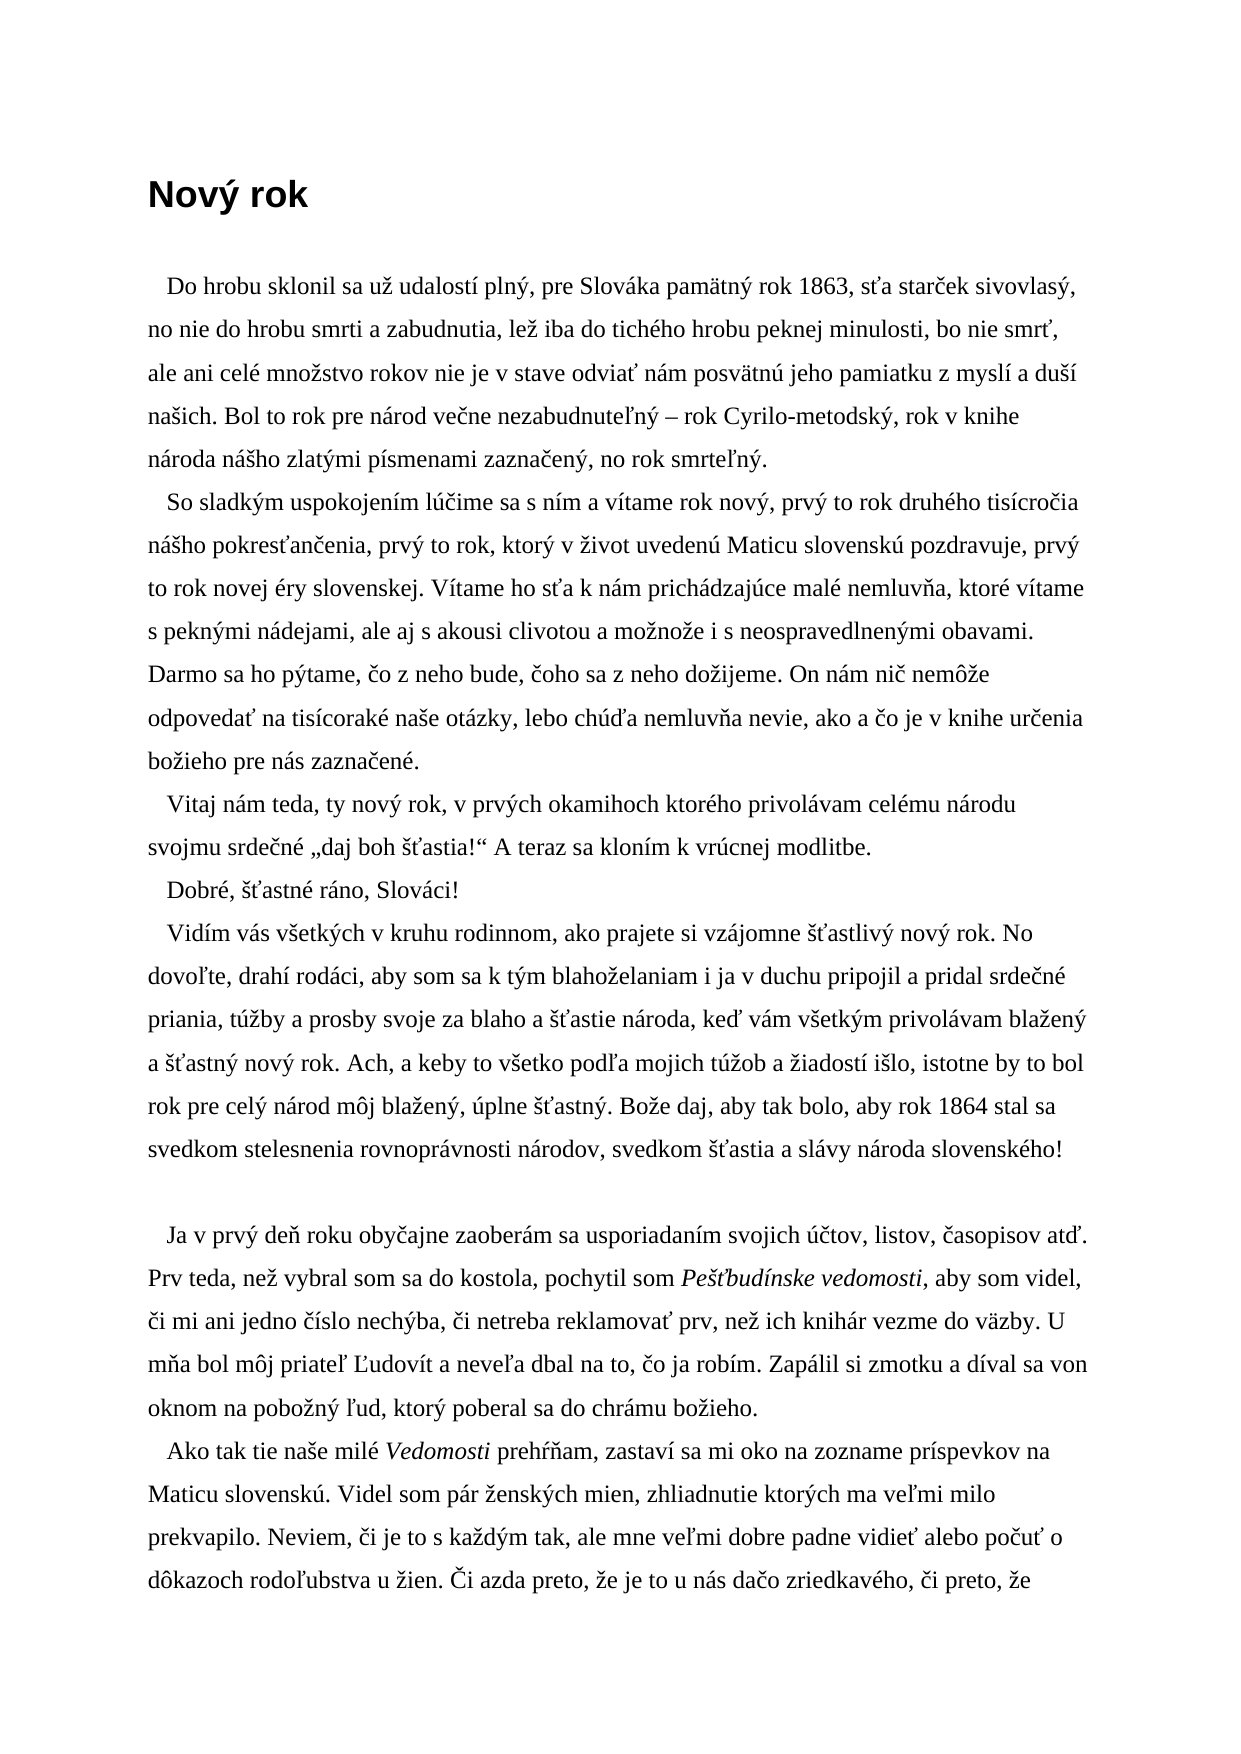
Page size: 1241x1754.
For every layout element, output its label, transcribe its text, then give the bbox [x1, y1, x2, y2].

text Vitaj nám teda, ty nový rok, v prvých okamihoch ktorého privolávam celému národu svojmu srdečné „daj boh šťastia!“ A teraz sa kloním k vrúcnej modlitbe. [148, 789, 1093, 861]
text Dobré, šťastné ráno, Slováci! [148, 875, 1093, 904]
text So sladkým uspokojením lúčime sa s ním a vítame rok nový, prvý to rok druhého tisícročia nášho pokresťančenia, prvý to rok, ktorý v život uvedenú Maticu slovenskú pozdravuje, prvý to rok novej éry slovenskej. Vítame ho sťa k nám prichádzajúce malé nemluvňa, ktoré vítame s peknými nádejami, ale aj s akousi clivotou a možnože i s neospravedlnenými obavami. Darmo sa ho pýtame, čo z neho bude, čoho sa z neho dožijeme. On nám nič nemôže odpovedať na tisícoraké naše otázky, lebo chúďa nemluvňa nevie, ako a čo je v knihe určenia božieho pre nás zaznačené. [148, 487, 1093, 774]
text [148, 1436, 1093, 1594]
text Vidím vás všetkých v kruhu rodinnom, ako prajete si vzájomne šťastlivý nový rok. No dovoľte, drahí rodáci, aby som sa k tým blahoželaniam i ja v duchu pripojil a pridal srdečné priania, túžby a prosby svoje za blaho a šťastie národa, keď vám všetkým privolávam blažený a šťastný nový rok. Ach, a keby to všetko podľa mojich túžob a žiadostí išlo, istotne by to bol rok pre celý národ môj blažený, úplne šťastný. Bože daj, aby tak bolo, aby rok 1864 stal sa svedkom stelesnenia rovnoprávnosti národov, svedkom šťastia a slávy národa slovenského! [148, 918, 1093, 1163]
text Ja v prvý deň roku obyčajne zaoberám sa usporiadaním svojich účtov, listov, časopisov atď. Prv teda, než vybral som sa do kostola, pochytil som Pešťbudínske vedomosti, aby som videl, či mi ani jedno číslo nechýba, či netreba reklamovať prv, než ich knihár vezme do väzby. U mňa bol môj priateľ Ľudovít a neveľa dbal na to, čo ja robím. Zapálil si zmotku a díval sa von oknom na pobožný ľud, ktorý poberal sa do chrámu božieho. [148, 1177, 1093, 1421]
subtitle Nový rok [148, 173, 1093, 216]
text Do hrobu sklonil sa už udalostí plný, pre Slováka pamätný rok 1863, sťa starček sivovlasý, no nie do hrobu smrti a zabudnutia, lež iba do tichého hrobu peknej minulosti, bo nie smrť, ale ani celé množstvo rokov nie je v stave odviať nám posvätnú jeho pamiatku z myslí a duší našich. Bol to rok pre národ večne nezabudnuteľný – rok Cyrilo-metodský, rok v knihe národa nášho zlatými písmenami zaznačený, no rok smrteľný. [148, 271, 1093, 473]
